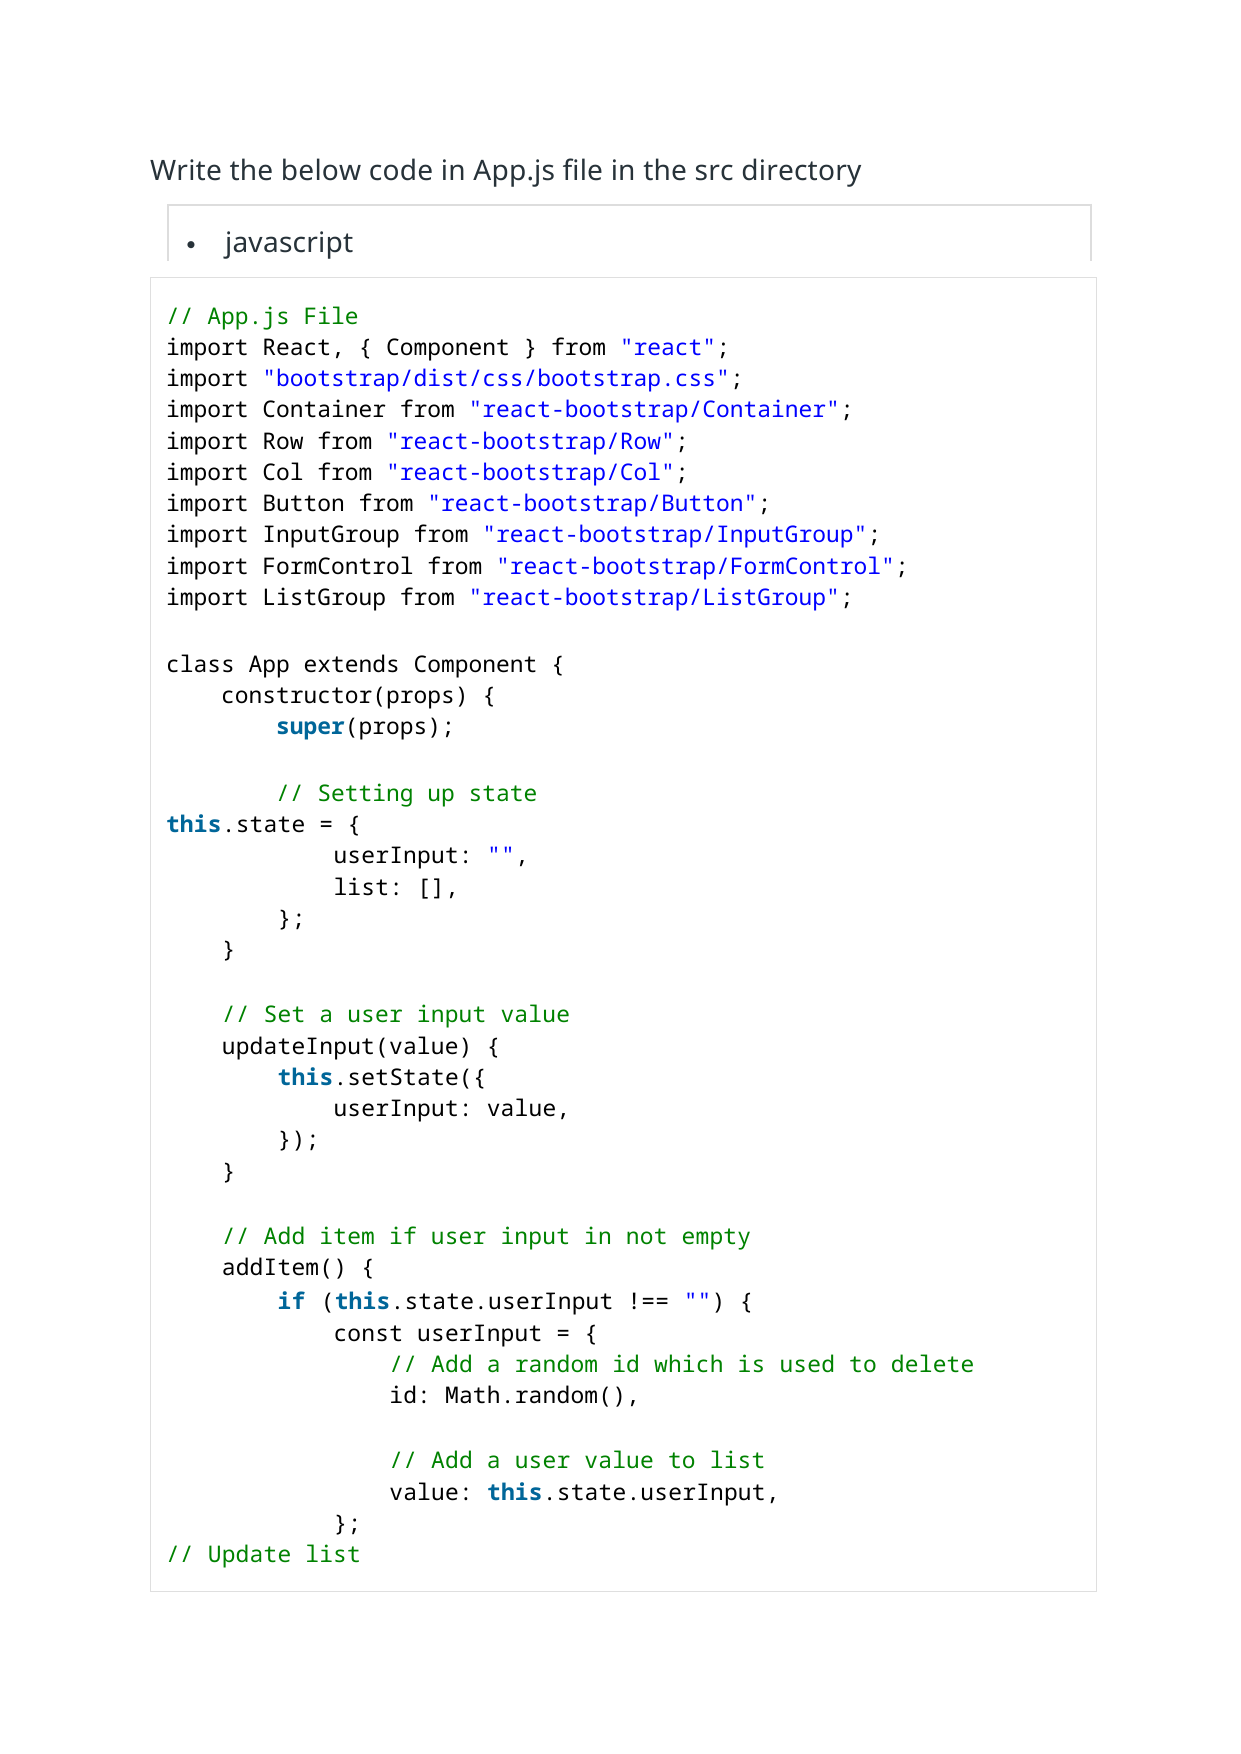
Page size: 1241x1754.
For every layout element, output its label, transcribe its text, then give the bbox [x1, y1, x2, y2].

list javascript [169, 206, 1090, 261]
text Write the below code in App.js file in the src directory [150, 150, 1090, 188]
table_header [151, 278, 1096, 1591]
